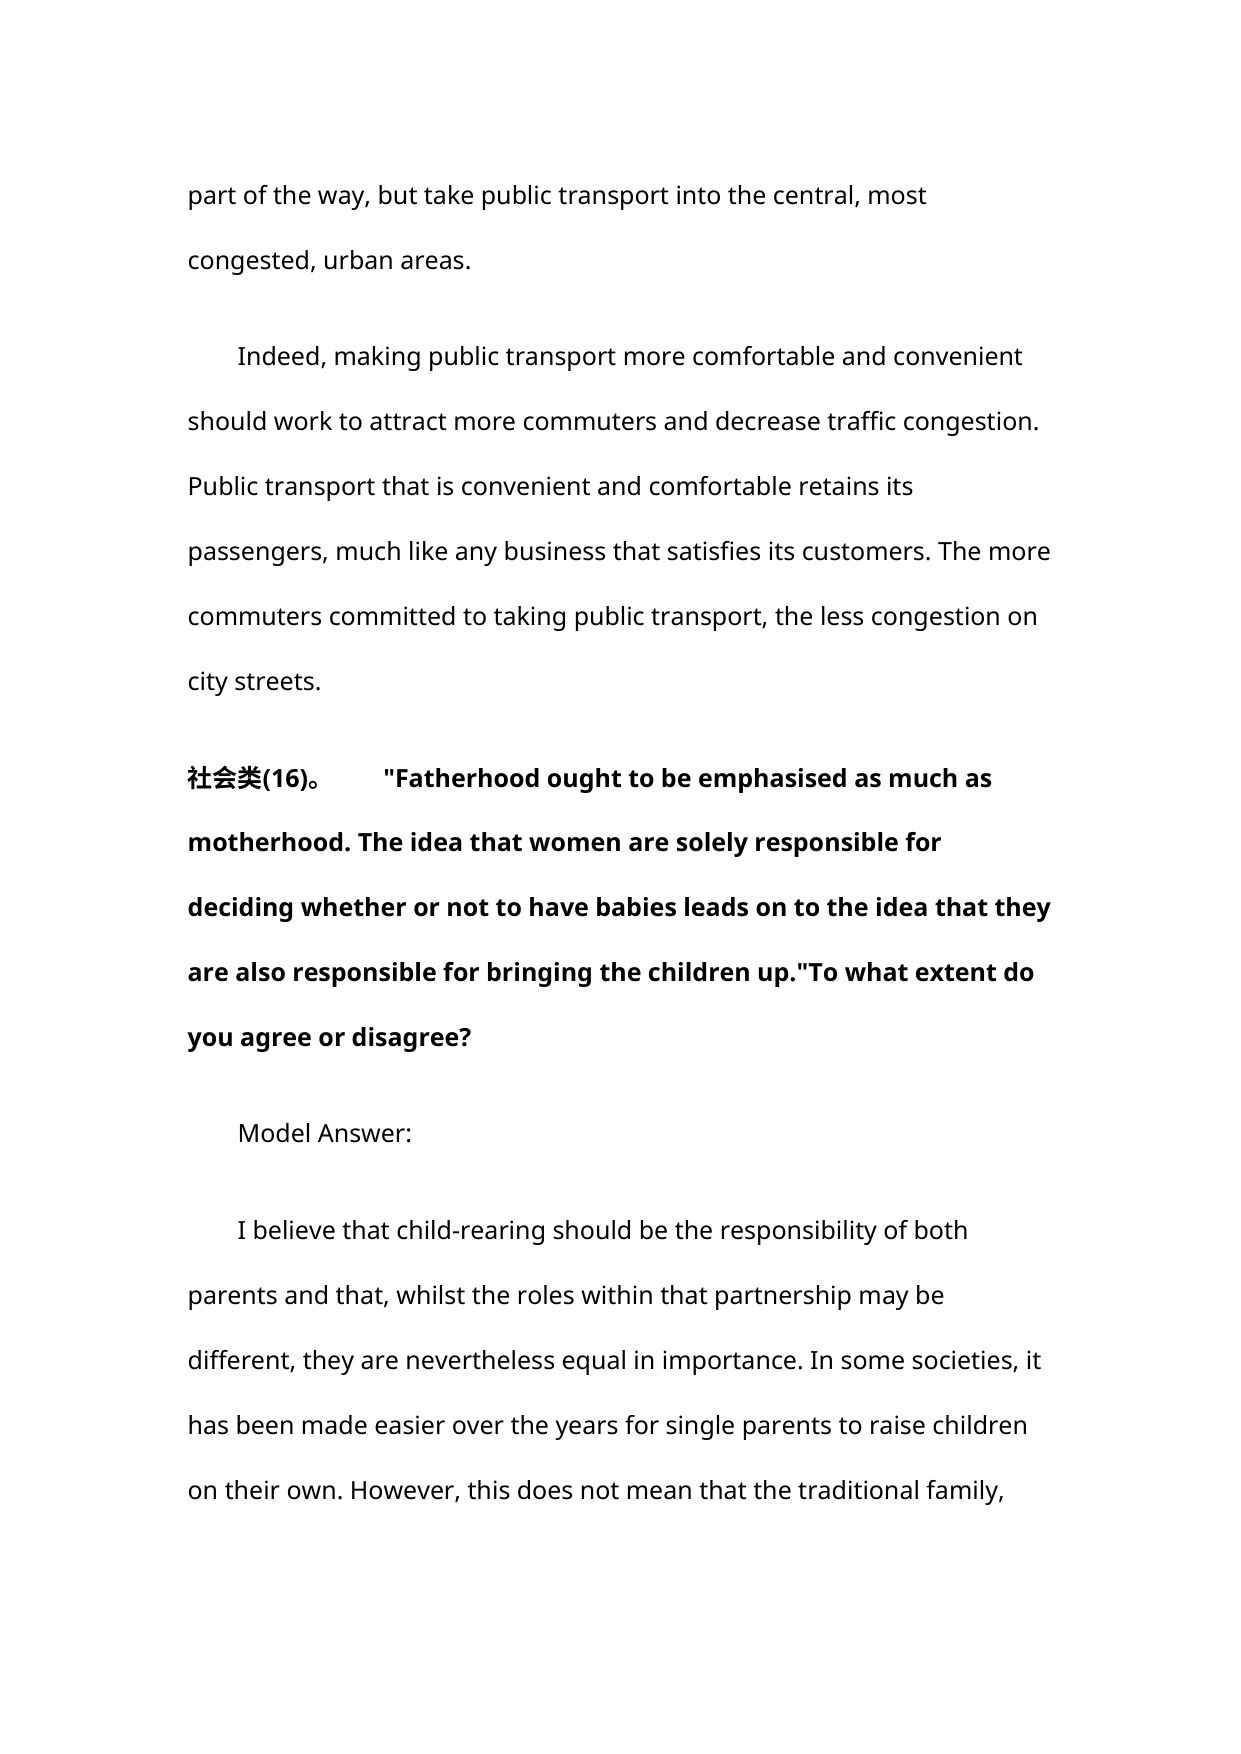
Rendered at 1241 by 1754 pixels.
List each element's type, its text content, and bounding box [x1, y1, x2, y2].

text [187, 1197, 1053, 1522]
text Model Answer: [187, 1101, 1053, 1166]
text Indeed, making public transport more comfortable and convenient should work to attract more commuters and decrease traffic congestion. Public transport that is convenient and comfortable retains its passengers, much like any business that satisfies its customers. The more commuters committed to taking public transport, the less congestion on city streets. [187, 323, 1053, 713]
text 社会类(16)。 "Fatherhood ought to be emphasised as much as motherhood. The idea that women are solely responsible for deciding whether or not to have babies leads on to the idea that they are also responsible for bringing the children up."To what extent do you agree or disagree? [187, 744, 1053, 1069]
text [187, 162, 1053, 292]
